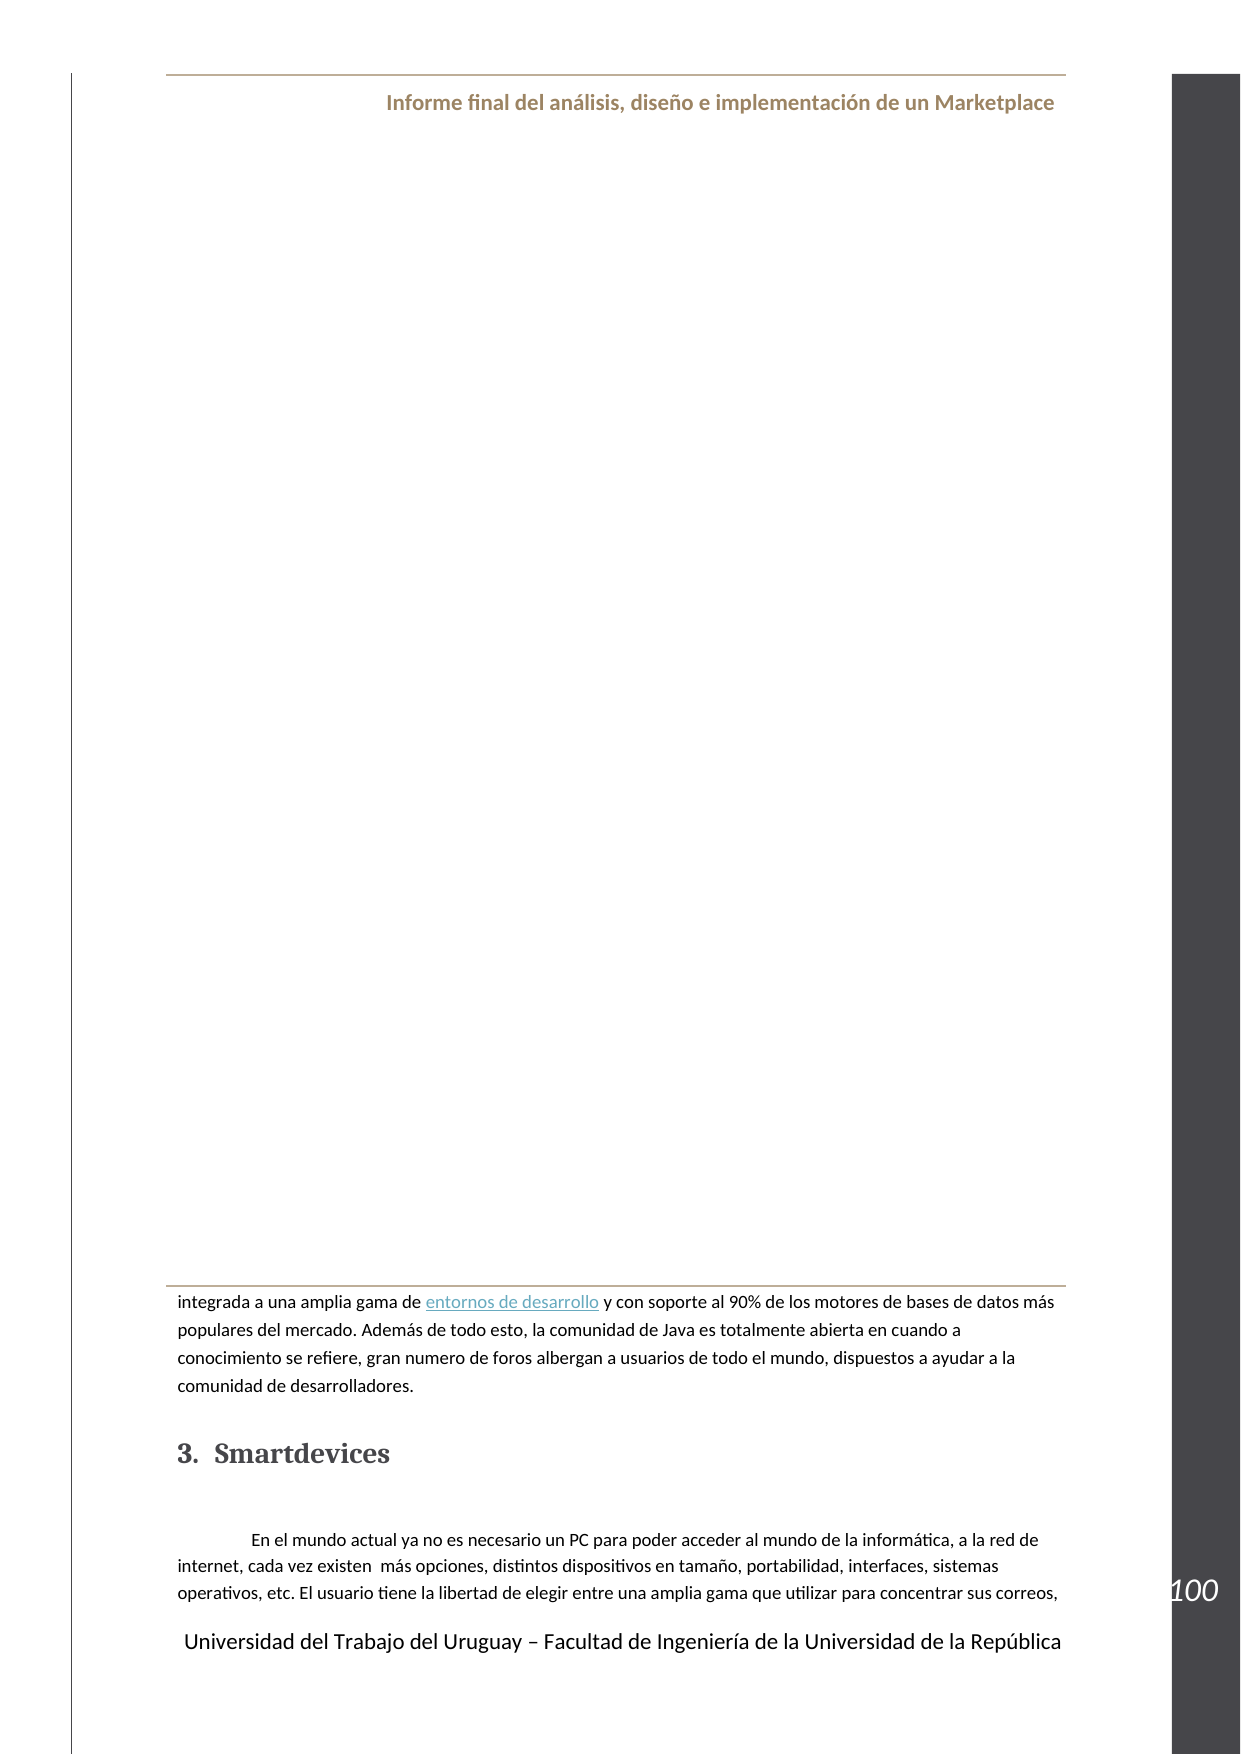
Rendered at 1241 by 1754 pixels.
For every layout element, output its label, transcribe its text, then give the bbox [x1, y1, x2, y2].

subtitle Smartdevices [177, 1437, 1063, 1470]
text Además del requerimiento no funcional planteado para el presente proyecto, Java EE es una excelente plataforma para el desarrollo de aplicaciones empresariales (en nuestro caso un Marketplace). Sintetizando los beneficios de trabajar bajo esta plataforma podemos encontrar la ventaja que Java EE es totalmente gratuita, integrada a una amplia gama de entornos de desarrollo y con soporte al 90% de los motores de bases de datos más populares del mercado. Además de todo esto, la comunidad de Java es totalmente abierta en cuando a conocimiento se refiere, gran numero de foros albergan a usuarios de todo el mundo, dispuestos a ayudar a la comunidad de desarrolladores. [177, 1287, 1063, 1397]
text En el mundo actual ya no es necesario un PC para poder acceder al mundo de la informática, a la red de internet, cada vez existen más opciones, distintos dispositivos en tamaño, portabilidad, interfaces, sistemas operativos, etc. El usuario tiene la libertad de elegir entre una amplia gama que utilizar para concentrar sus correos, cuentas, manejar su calendario digital, etc. De aquí surge un nuevo concepto Smart Device. Se define como un componente electrónico que generalmente se conecta con otros componentes a través de diferentes protocolos como Wifi, bluetooth, 3G. Algunos dispositivos que son contenidos en esta definición son el Iphone de Apple, phablet y tablets como iPad de Apple o Nexus 7 de Google. [177, 1528, 1063, 1604]
